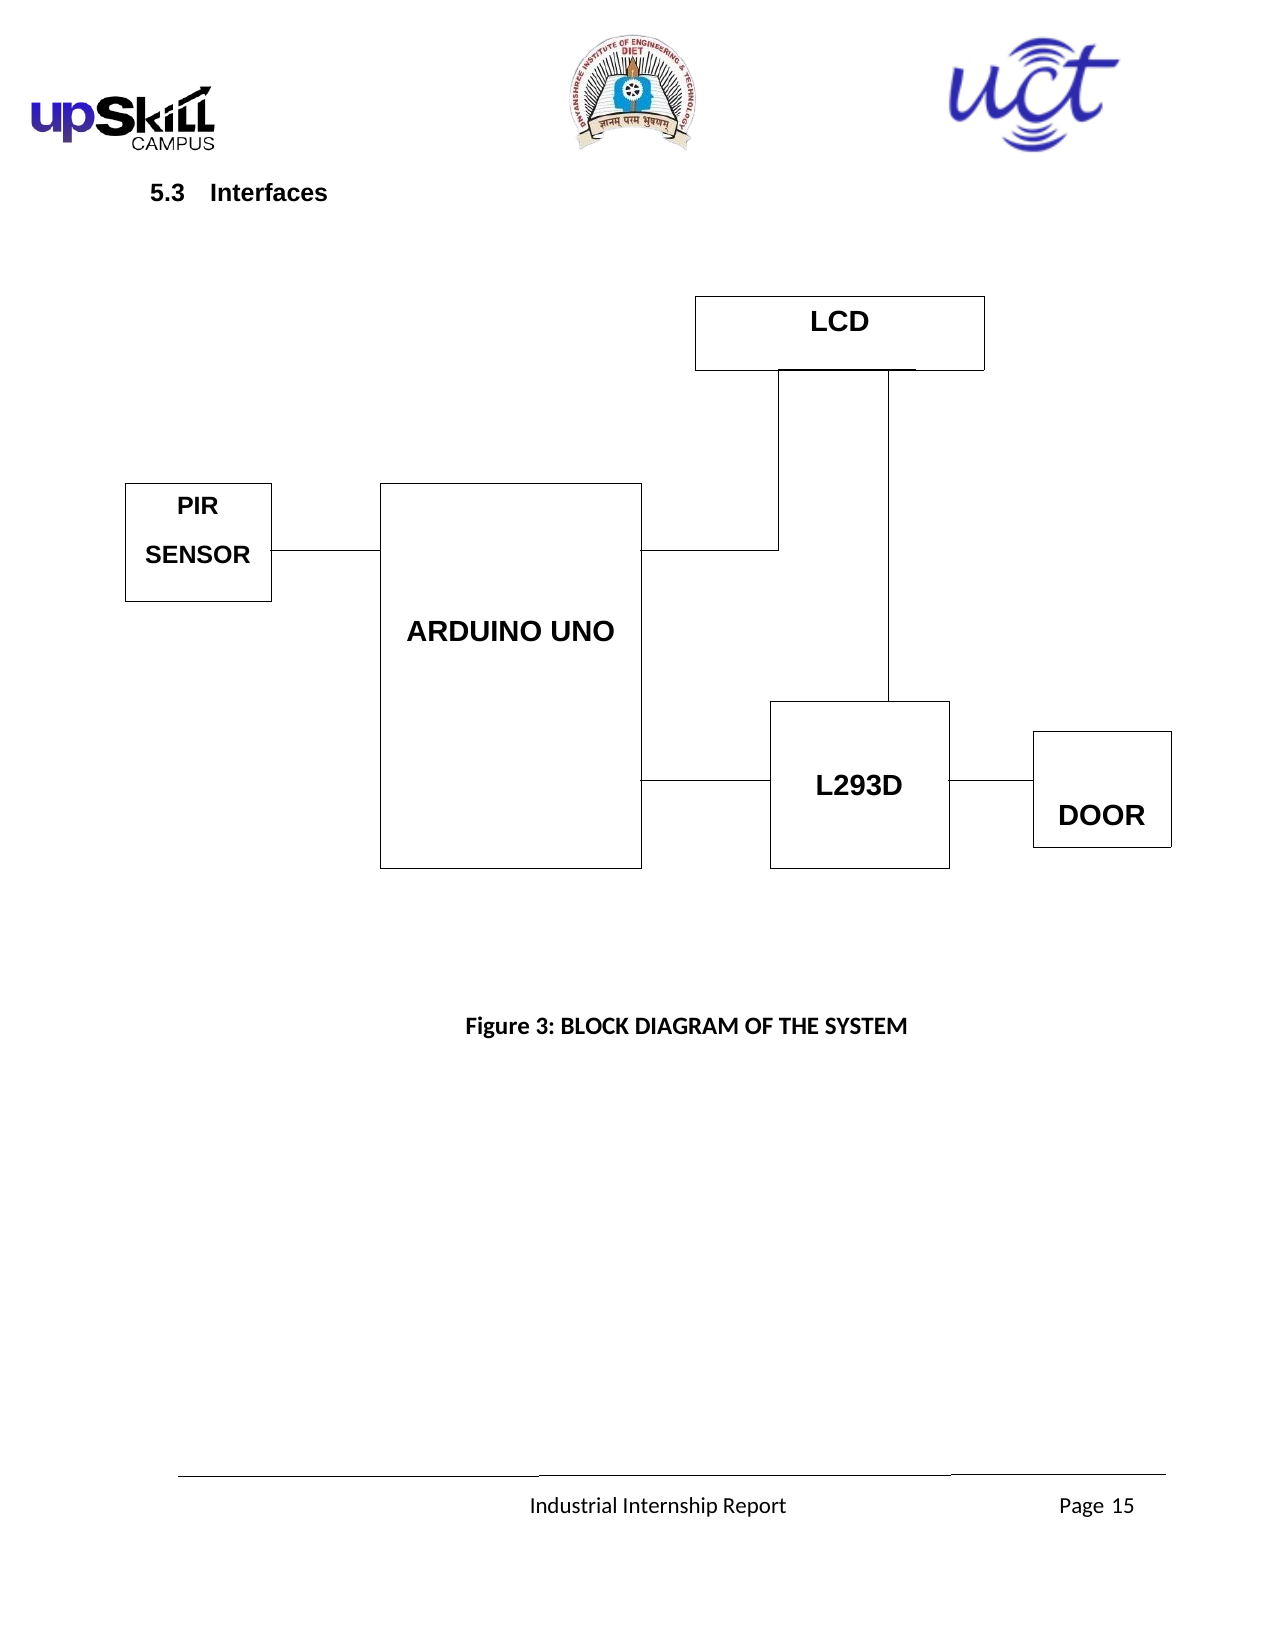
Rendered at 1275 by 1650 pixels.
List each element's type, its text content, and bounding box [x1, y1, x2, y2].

picture [0, 73, 246, 154]
picture [561, 28, 714, 154]
subtitle Interfaces [150, 181, 1134, 206]
picture [946, 28, 1125, 154]
